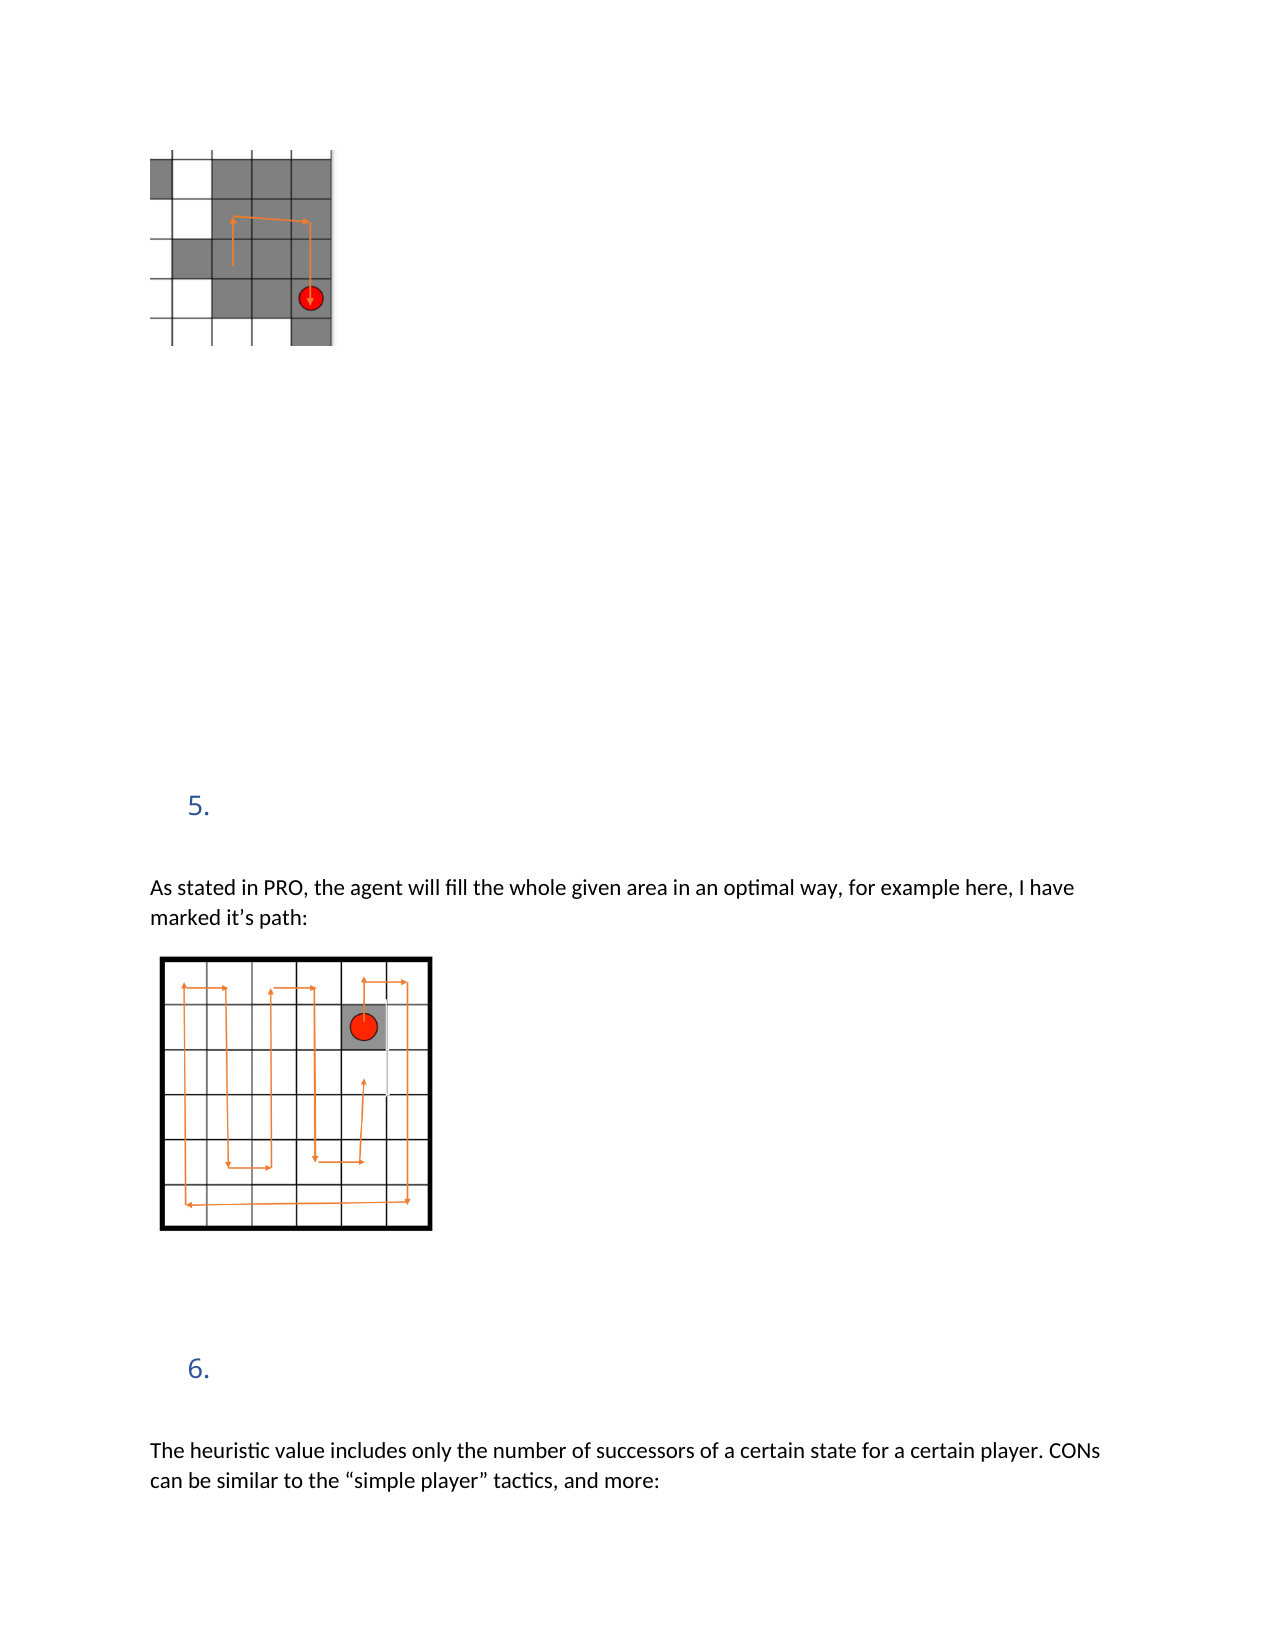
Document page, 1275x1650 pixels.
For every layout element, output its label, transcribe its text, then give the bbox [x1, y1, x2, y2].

picture [150, 950, 439, 1237]
text As stated in PRO, the agent will fill the whole given area in an optimal way, for example here, I have marked it’s path: [150, 873, 1125, 932]
text The heuristic value includes only the number of successors of a certain state for a certain player. CONs can be similar to the “simple player” tactics, and more: [150, 1436, 1125, 1494]
picture [150, 150, 343, 346]
